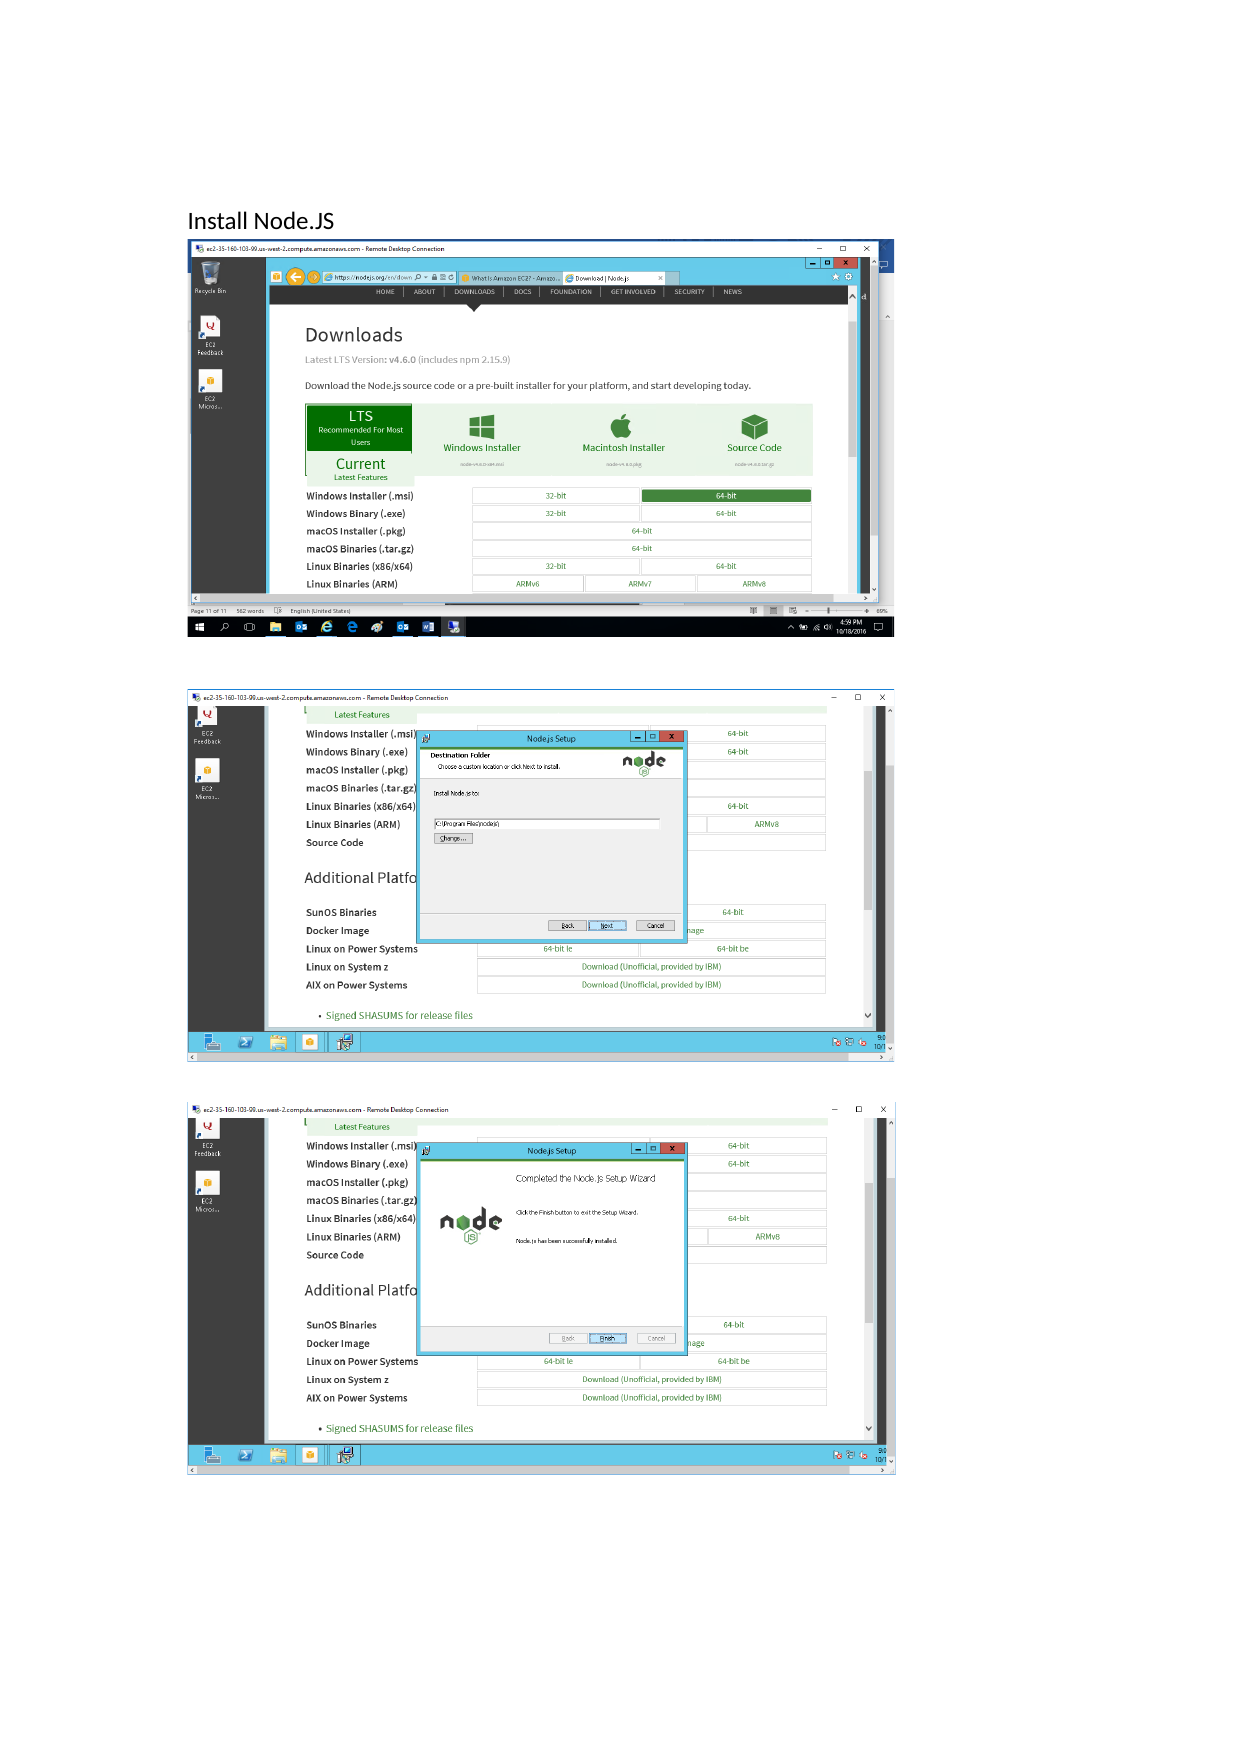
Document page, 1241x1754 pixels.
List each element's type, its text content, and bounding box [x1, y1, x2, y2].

text Install Node.JS [187, 202, 1053, 239]
picture [187, 1102, 896, 1475]
picture [187, 239, 895, 637]
picture [187, 689, 895, 1062]
